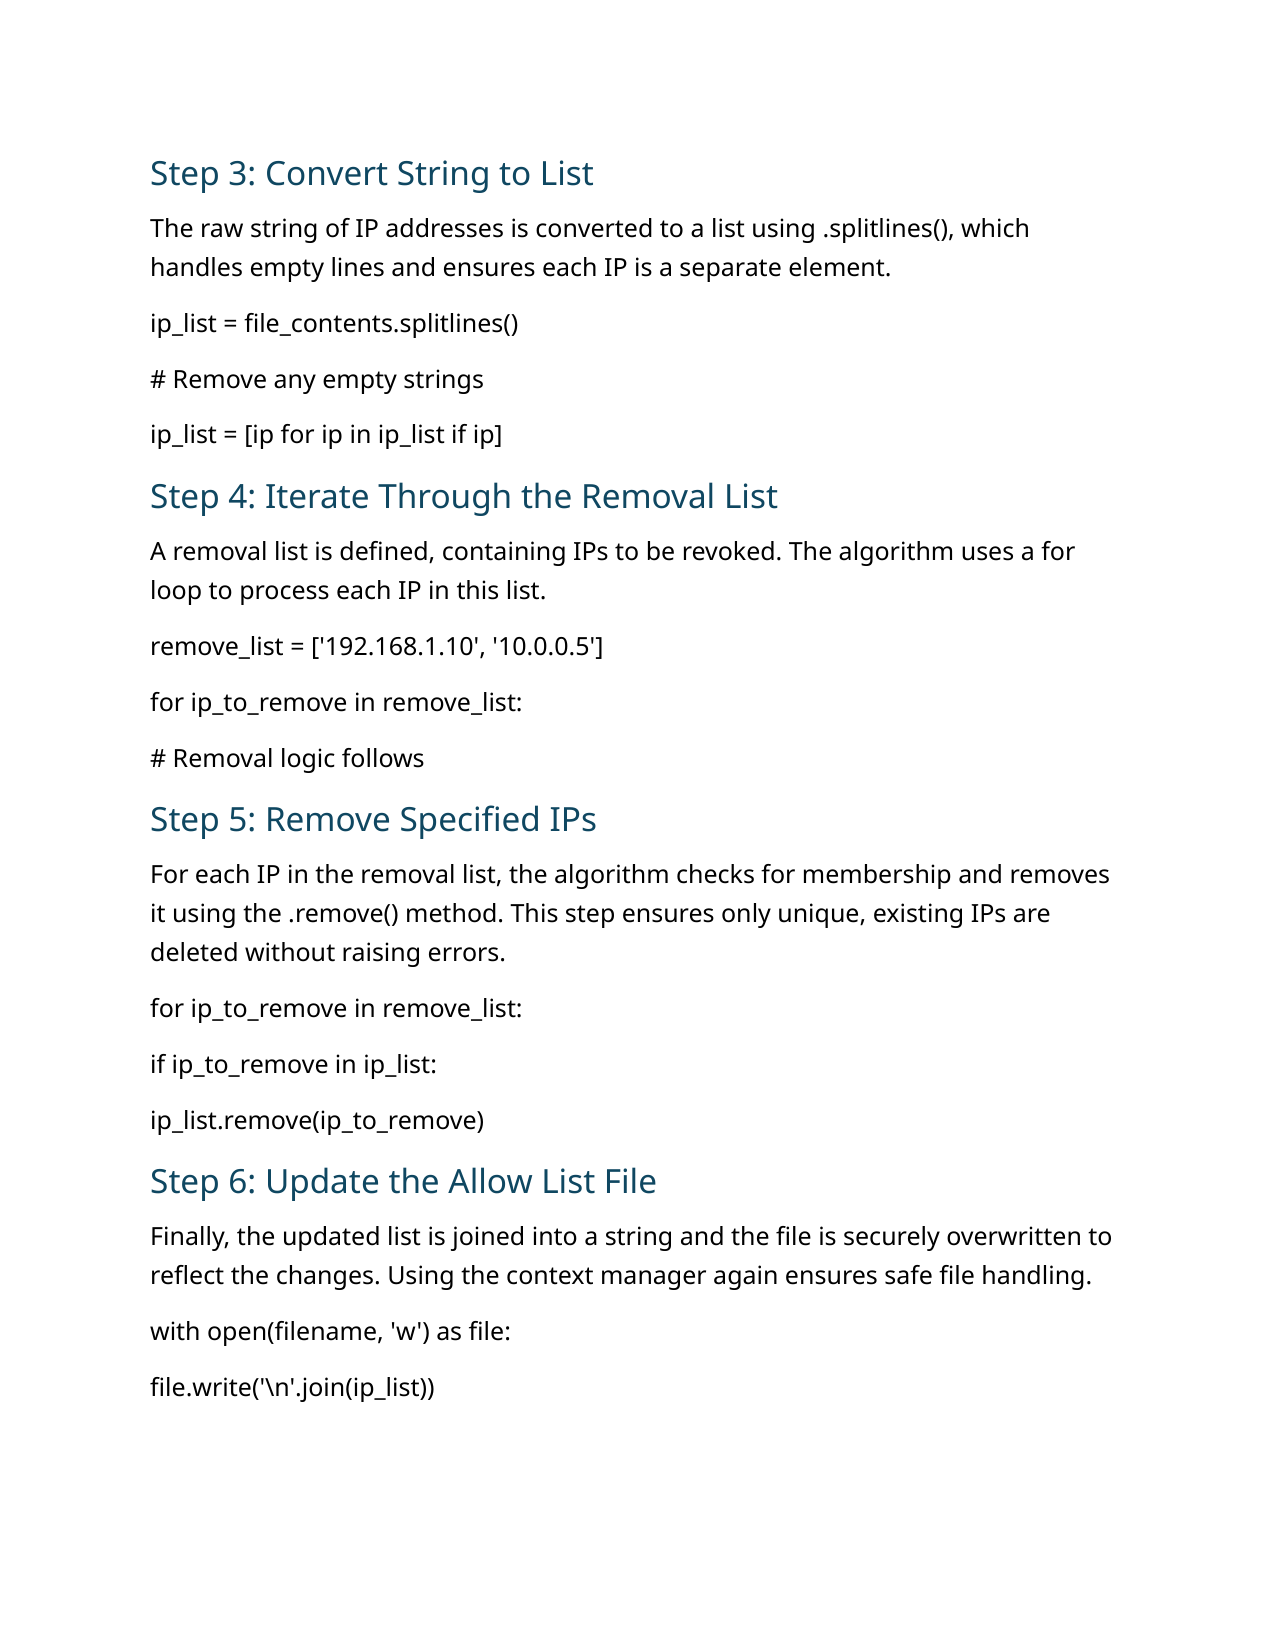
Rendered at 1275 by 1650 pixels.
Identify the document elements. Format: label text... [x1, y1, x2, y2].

text ip_list = file_contents.splitlines() [150, 306, 1125, 339]
text A removal list is defined, containing IPs to be revoked. The algorithm uses a for loop to process each IP in this list. [150, 533, 1125, 607]
subtitle Step 5: Remove Specified IPs [150, 796, 1125, 841]
text ip_list = [ip for ip in ip_list if ip] [150, 417, 1125, 451]
text ip_list.remove(ip_to_remove) [150, 1102, 1125, 1136]
text if ip_to_remove in ip_list: [150, 1047, 1125, 1081]
text # Remove any empty strings [150, 361, 1125, 395]
text for ip_to_remove in remove_list: [150, 991, 1125, 1025]
text # Removal logic follows [150, 740, 1125, 774]
text with open(filename, 'w') as file: [150, 1314, 1125, 1348]
text For each IP in the removal list, the algorithm checks for membership and removes it using the .remove() method. This step ensures only unique, existing IPs are deleted without raising errors. [150, 857, 1125, 969]
text file.write('\n'.join(ip_list)) [150, 1369, 1125, 1404]
text Finally, the updated list is joined into a string and the file is securely overwritten to reflect the changes. Using the context manager again ensures safe file handling. [150, 1219, 1125, 1292]
text The raw string of IP addresses is converted to a list using .splitlines(), which handles empty lines and ensures each IP is a separate element. [150, 211, 1125, 284]
subtitle Step 6: Update the Allow List File [150, 1158, 1125, 1204]
subtitle Step 4: Iterate Through the Removal List [150, 473, 1125, 518]
subtitle Step 3: Convert String to List [150, 150, 1125, 195]
text for ip_to_remove in remove_list: [150, 684, 1125, 718]
text remove_list = ['192.168.1.10', '10.0.0.5'] [150, 628, 1125, 663]
